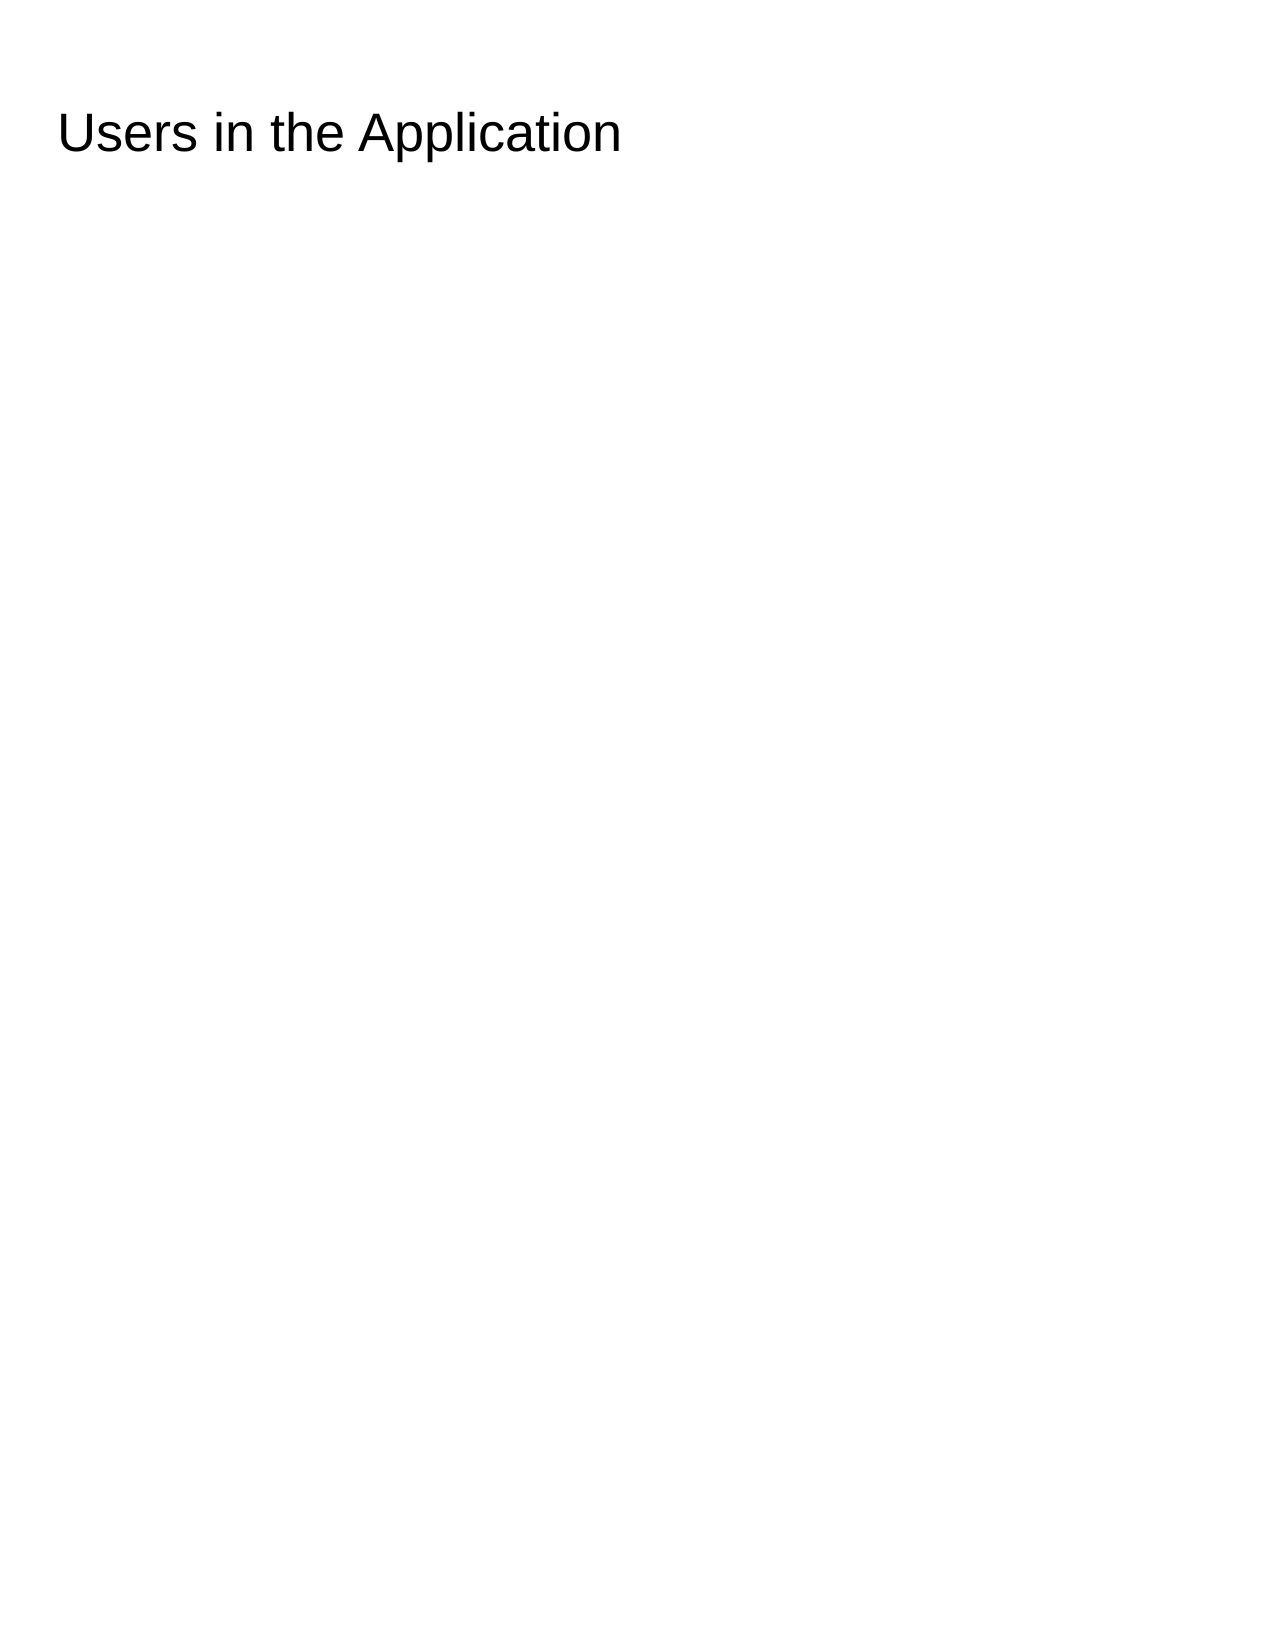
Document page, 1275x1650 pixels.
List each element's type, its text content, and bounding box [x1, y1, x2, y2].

text Users in the Application [57, 101, 1053, 163]
